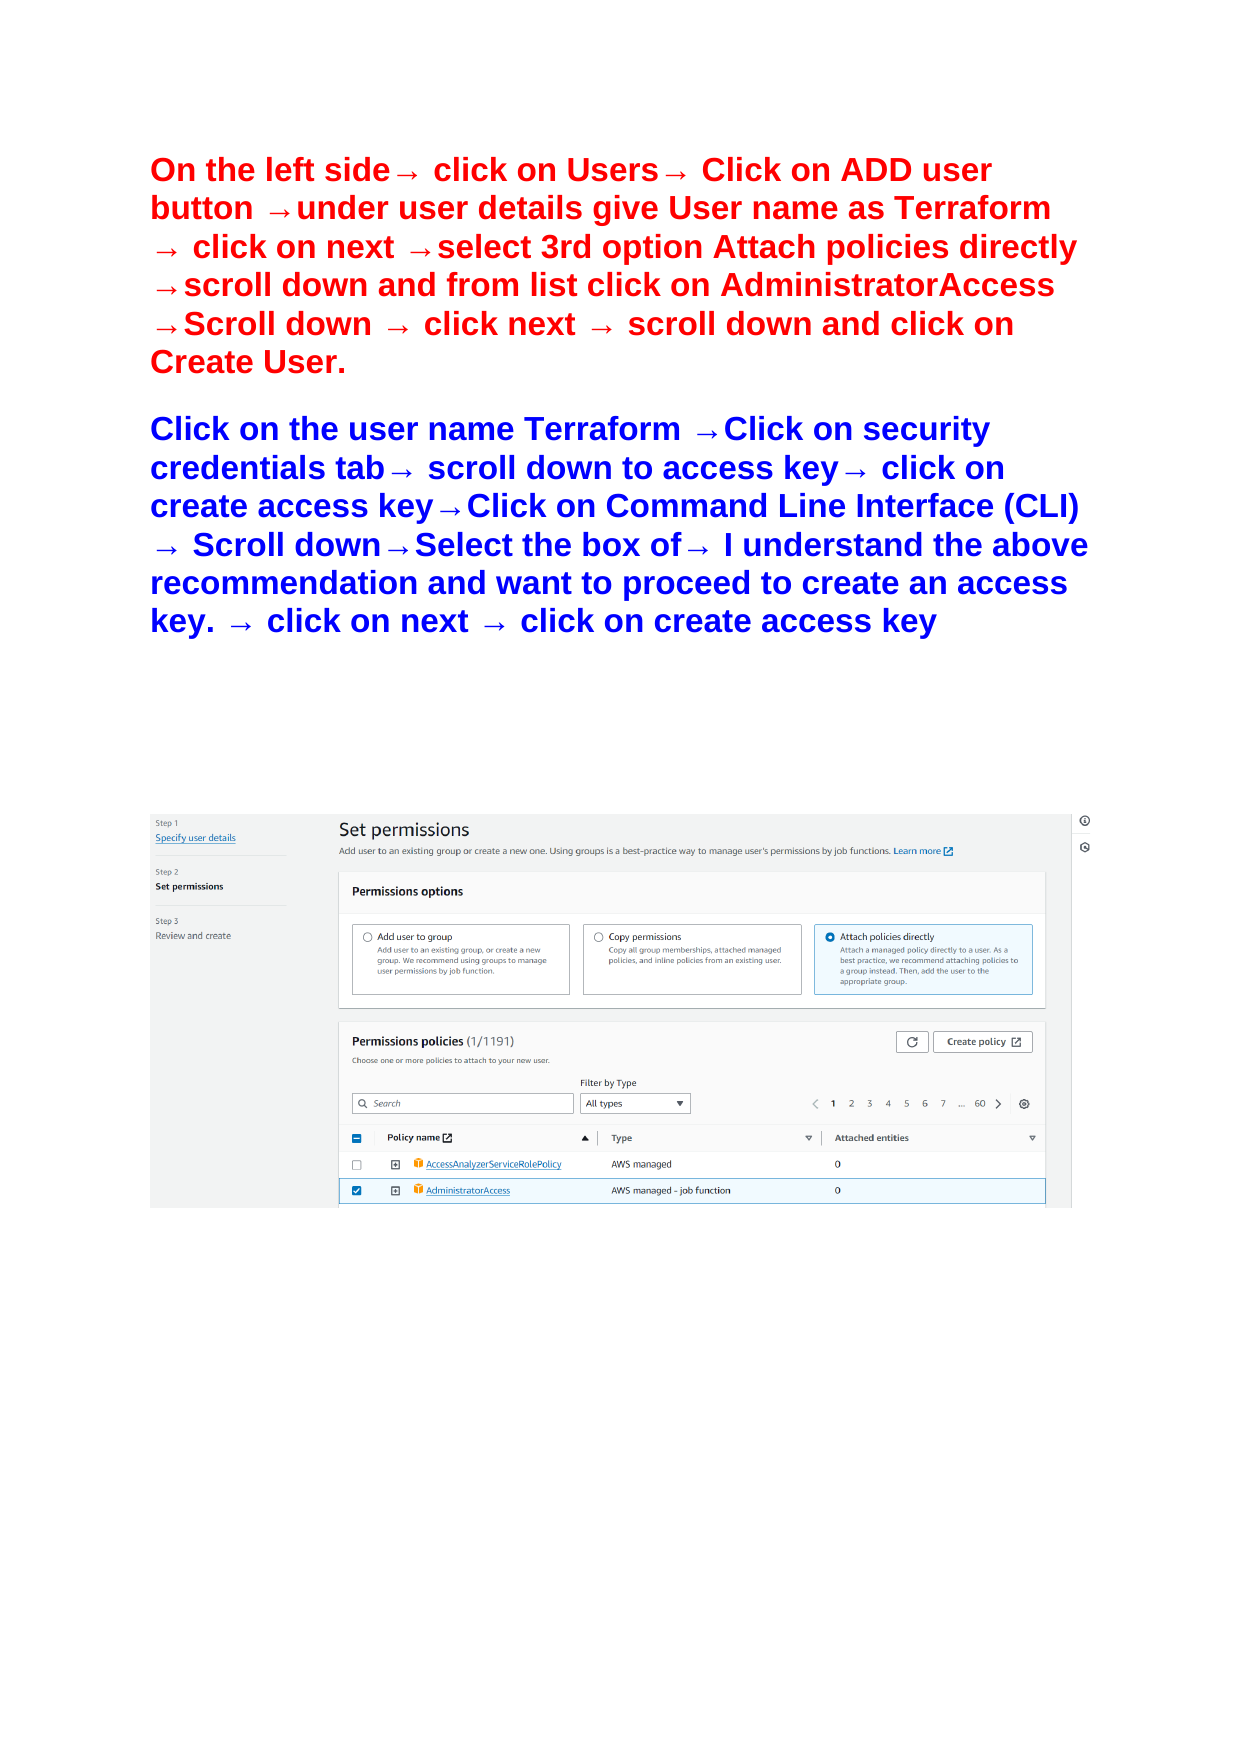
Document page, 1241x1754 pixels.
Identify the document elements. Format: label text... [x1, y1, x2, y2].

text Click on the user name Terraform →Click on security credentials tab→ scroll down to access key→ click on create access key→Click on Command Line Interface (CLI) → Scroll down→Select the box of→ I understand the above recommendation and want to proceed to create an access key. → click on next → click on create access key [150, 409, 1090, 640]
picture [150, 814, 1091, 1208]
text On the left side→ click on Users→ Click on ADD user button →under user details give User name as Terraform → click on next →select 3rd option Attach policies directly →scroll down and from list click on AdministratorAccess →Scroll down → click next → scroll down and click on Create User. [150, 150, 1090, 381]
